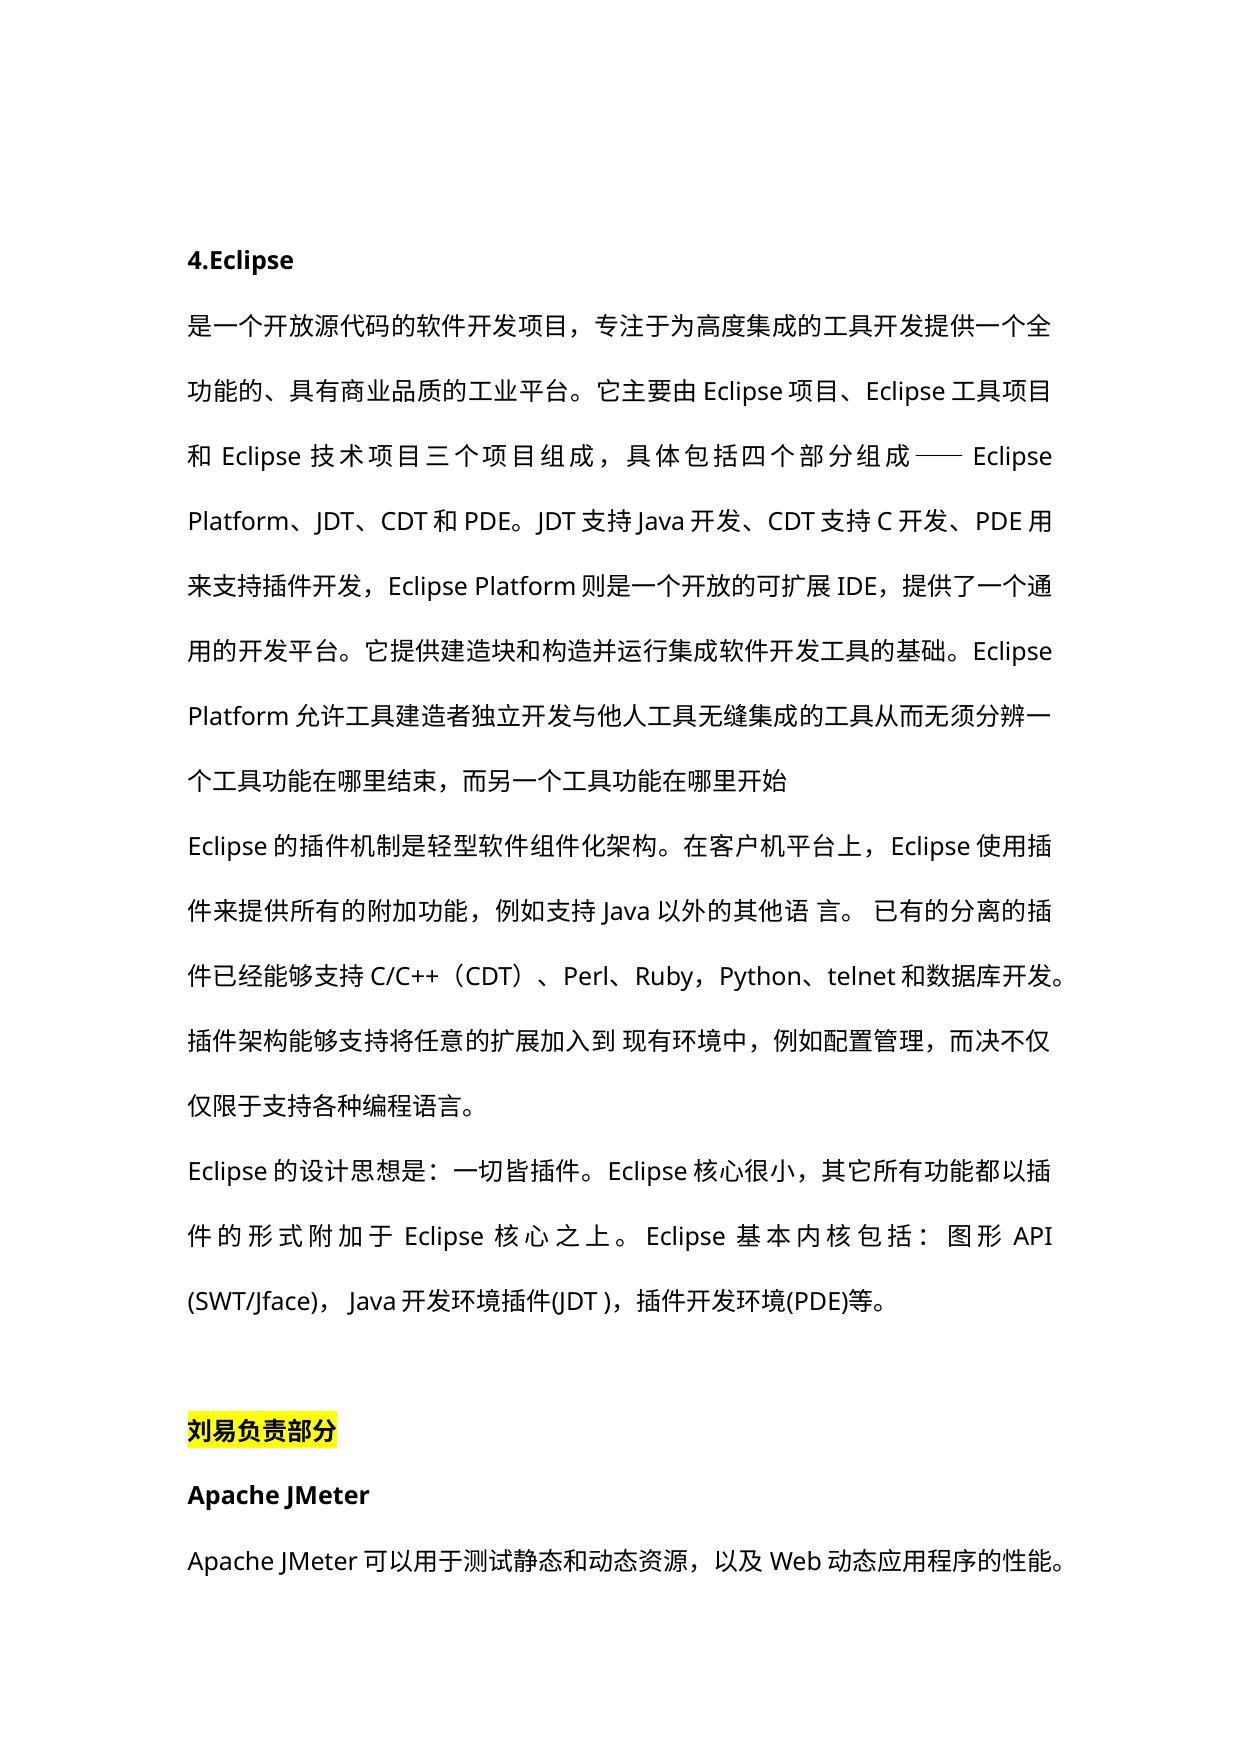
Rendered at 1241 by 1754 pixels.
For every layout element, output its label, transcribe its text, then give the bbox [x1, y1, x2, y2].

list 是一个开放源代码的软件开发项目，专注于为高度集成的工具开发提供一个全功能的、具有商业品质的工业平台。它主要由Eclipse项目、Eclipse工具项目和Eclipse技术项目三个项目组成，具体包括四个部分组成——Eclipse Platform、JDT、CDT和PDE。JDT支持Java开发、CDT支持C开发、PDE用来支持插件开发，Eclipse Platform则是一个开放的可扩展IDE，提供了一个通用的开发平台。它提供建造块和构造并运行集成软件开发工具的基础。Eclipse Platform允许工具建造者独立开发与他人工具无缝集成的工具从而无须分辨一个工具功能在哪里结束，而另一个工具功能在哪里开始 [187, 292, 1053, 812]
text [187, 1527, 1053, 1592]
list 4.Eclipse [187, 227, 1053, 292]
text 刘易负责部分 [187, 1397, 1053, 1462]
text Eclipse的插件机制是轻型软件组件化架构。在客户机平台上，Eclipse使用插件来提供所有的附加功能，例如支持Java以外的其他语 言。 已有的分离的插件已经能够支持C/C++（CDT）、Perl、Ruby，Python、telnet和数据库开发。插件架构能够支持将任意的扩展加入到 现有环境中，例如配置管理，而决不仅仅限于支持各种编程语言。 [187, 812, 1053, 1137]
text Apache JMeter [187, 1462, 1053, 1527]
text Eclipse的设计思想是：一切皆插件。Eclipse核心很小，其它所有功能都以插件的形式附加于Eclipse核心之上。Eclipse基本内核包括：图形API (SWT/Jface)， Java开发环境插件(JDT )，插件开发环境(PDE)等。 [187, 1137, 1053, 1332]
